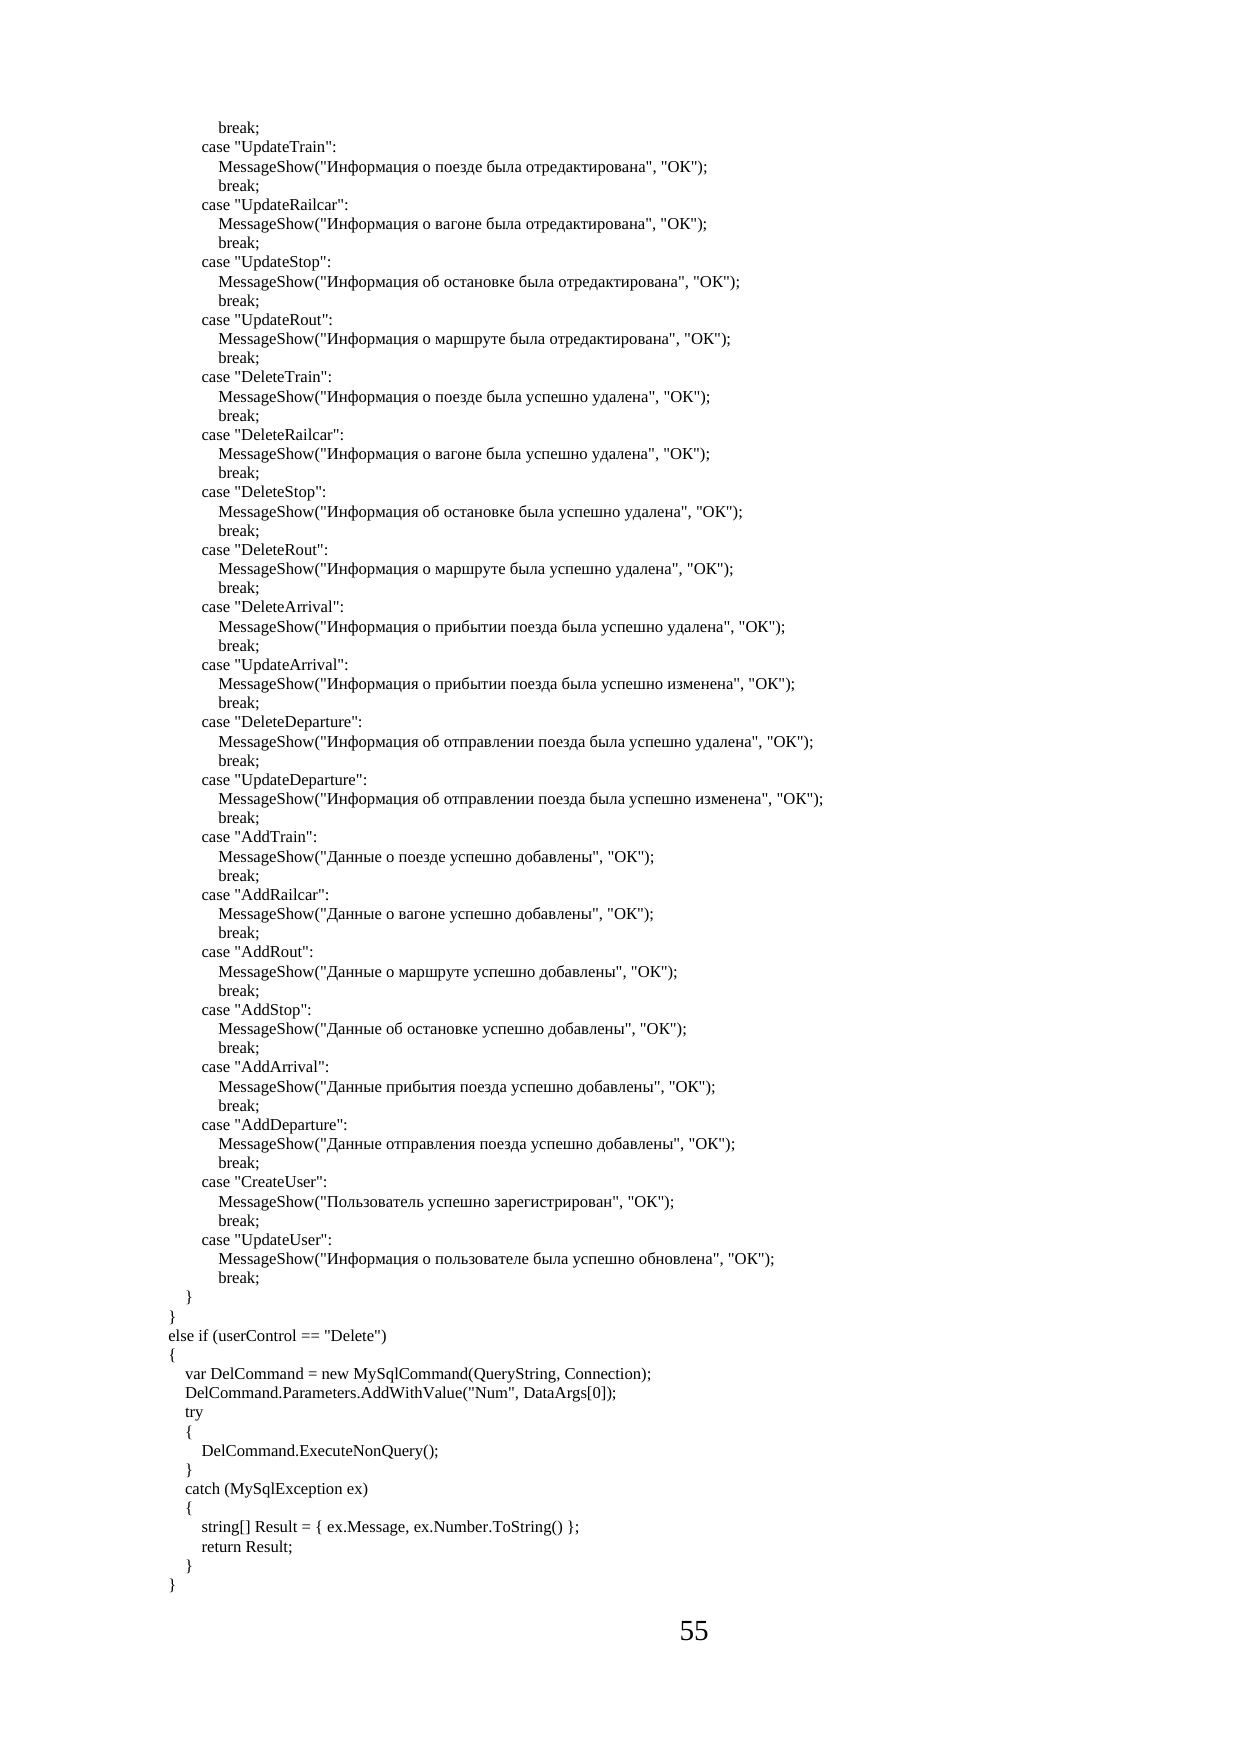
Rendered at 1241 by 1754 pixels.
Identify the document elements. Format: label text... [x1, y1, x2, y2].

text case "UpdateRout": [118, 310, 1181, 329]
text MessageShow("Информация о вагоне была отредактирована", "ОК"); [118, 214, 1181, 233]
text break; [118, 866, 1181, 885]
text break; [118, 636, 1181, 655]
text case "DeleteRailcar": [118, 425, 1181, 444]
text break; [118, 1268, 1181, 1287]
text { [118, 1345, 1181, 1364]
text case "UpdateUser": [118, 1230, 1181, 1249]
text break; [118, 291, 1181, 310]
text break; [118, 521, 1181, 540]
text var DelCommand = new MySqlCommand(QueryString, Connection); [118, 1364, 1181, 1383]
text case "DeleteArrival": [118, 597, 1181, 616]
text DelCommand.ExecuteNonQuery(); [118, 1441, 1181, 1460]
text MessageShow("Информация о пользователе была успешно обновлена", "ОК"); [118, 1249, 1181, 1268]
text case "DeleteStop": [118, 482, 1181, 501]
text case "AddArrival": [118, 1057, 1181, 1076]
text catch (MySqlException ex) [118, 1479, 1181, 1498]
text break; [118, 1096, 1181, 1115]
text case "DeleteRout": [118, 540, 1181, 559]
text case "AddDeparture": [118, 1115, 1181, 1134]
text string[] Result = { ex.Message, ex.Number.ToString() }; [118, 1517, 1181, 1536]
text break; [118, 693, 1181, 712]
text MessageShow("Данные отправления поезда успешно добавлены", "ОК"); [118, 1134, 1181, 1153]
text break; [118, 751, 1181, 770]
text MessageShow("Данные о маршруте успешно добавлены", "ОК"); [118, 961, 1181, 981]
text } [118, 1460, 1181, 1479]
text case "AddRailcar": [118, 885, 1181, 904]
text case "UpdateArrival": [118, 655, 1181, 674]
text MessageShow("Информация о поезде была отредактирована", "ОК"); [118, 156, 1181, 176]
text try [118, 1402, 1181, 1421]
text } [118, 1556, 1181, 1575]
text MessageShow("Данные о поезде успешно добавлены", "ОК"); [118, 846, 1181, 866]
text } [118, 1287, 1181, 1306]
text case "UpdateRailcar": [118, 195, 1181, 214]
text case "CreateUser": [118, 1172, 1181, 1191]
text break; [118, 1038, 1181, 1057]
text MessageShow("Информация о маршруте была отредактирована", "ОК"); [118, 329, 1181, 348]
text return Result; [118, 1536, 1181, 1556]
text MessageShow("Информация о маршруте была успешно удалена", "ОК"); [118, 559, 1181, 578]
text MessageShow("Информация об остановке была отредактирована", "ОК"); [118, 271, 1181, 291]
text else if (userControl == "Delete") [118, 1326, 1181, 1345]
text DelCommand.Parameters.AddWithValue("Num", DataArgs[0]); [118, 1383, 1181, 1402]
text case "DeleteDeparture": [118, 712, 1181, 731]
text break; [118, 176, 1181, 195]
text MessageShow("Информация об отправлении поезда была успешно изменена", "ОК"); [118, 789, 1181, 808]
text case "UpdateStop": [118, 252, 1181, 271]
text case "AddRout": [118, 942, 1181, 961]
text MessageShow("Информация об отправлении поезда была успешно удалена", "ОК"); [118, 731, 1181, 751]
text break; [118, 578, 1181, 597]
text break; [118, 348, 1181, 367]
text MessageShow("Данные прибытия поезда успешно добавлены", "ОК"); [118, 1076, 1181, 1096]
text break; [118, 808, 1181, 827]
text break; [118, 406, 1181, 425]
text break; [118, 463, 1181, 482]
text case "AddTrain": [118, 827, 1181, 846]
text break; [118, 1211, 1181, 1230]
text MessageShow("Данные об остановке успешно добавлены", "ОК"); [118, 1019, 1181, 1038]
text case "UpdateTrain": [118, 137, 1181, 156]
text break; [118, 233, 1181, 252]
text case "DeleteTrain": [118, 367, 1181, 386]
text case "AddStop": [118, 1000, 1181, 1019]
text MessageShow("Пользователь успешно зарегистрирован", "ОК"); [118, 1191, 1181, 1211]
text } [118, 1306, 1181, 1326]
text MessageShow("Данные о вагоне успешно добавлены", "ОК"); [118, 904, 1181, 923]
text MessageShow("Информация о прибытии поезда была успешно изменена", "ОК"); [118, 674, 1181, 693]
text case "UpdateDeparture": [118, 770, 1181, 789]
text break; [118, 1153, 1181, 1172]
text MessageShow("Информация о прибытии поезда была успешно удалена", "ОК"); [118, 616, 1181, 636]
text break; [118, 923, 1181, 942]
text MessageShow("Информация о вагоне была успешно удалена", "ОК"); [118, 444, 1181, 463]
text MessageShow("Информация о поезде была успешно удалена", "ОК"); [118, 386, 1181, 406]
text break; [118, 981, 1181, 1000]
text { [118, 1498, 1181, 1517]
text break; [118, 118, 1181, 137]
text { [118, 1421, 1181, 1441]
text MessageShow("Информация об остановке была успешно удалена", "ОК"); [118, 501, 1181, 521]
text } [118, 1575, 1181, 1594]
